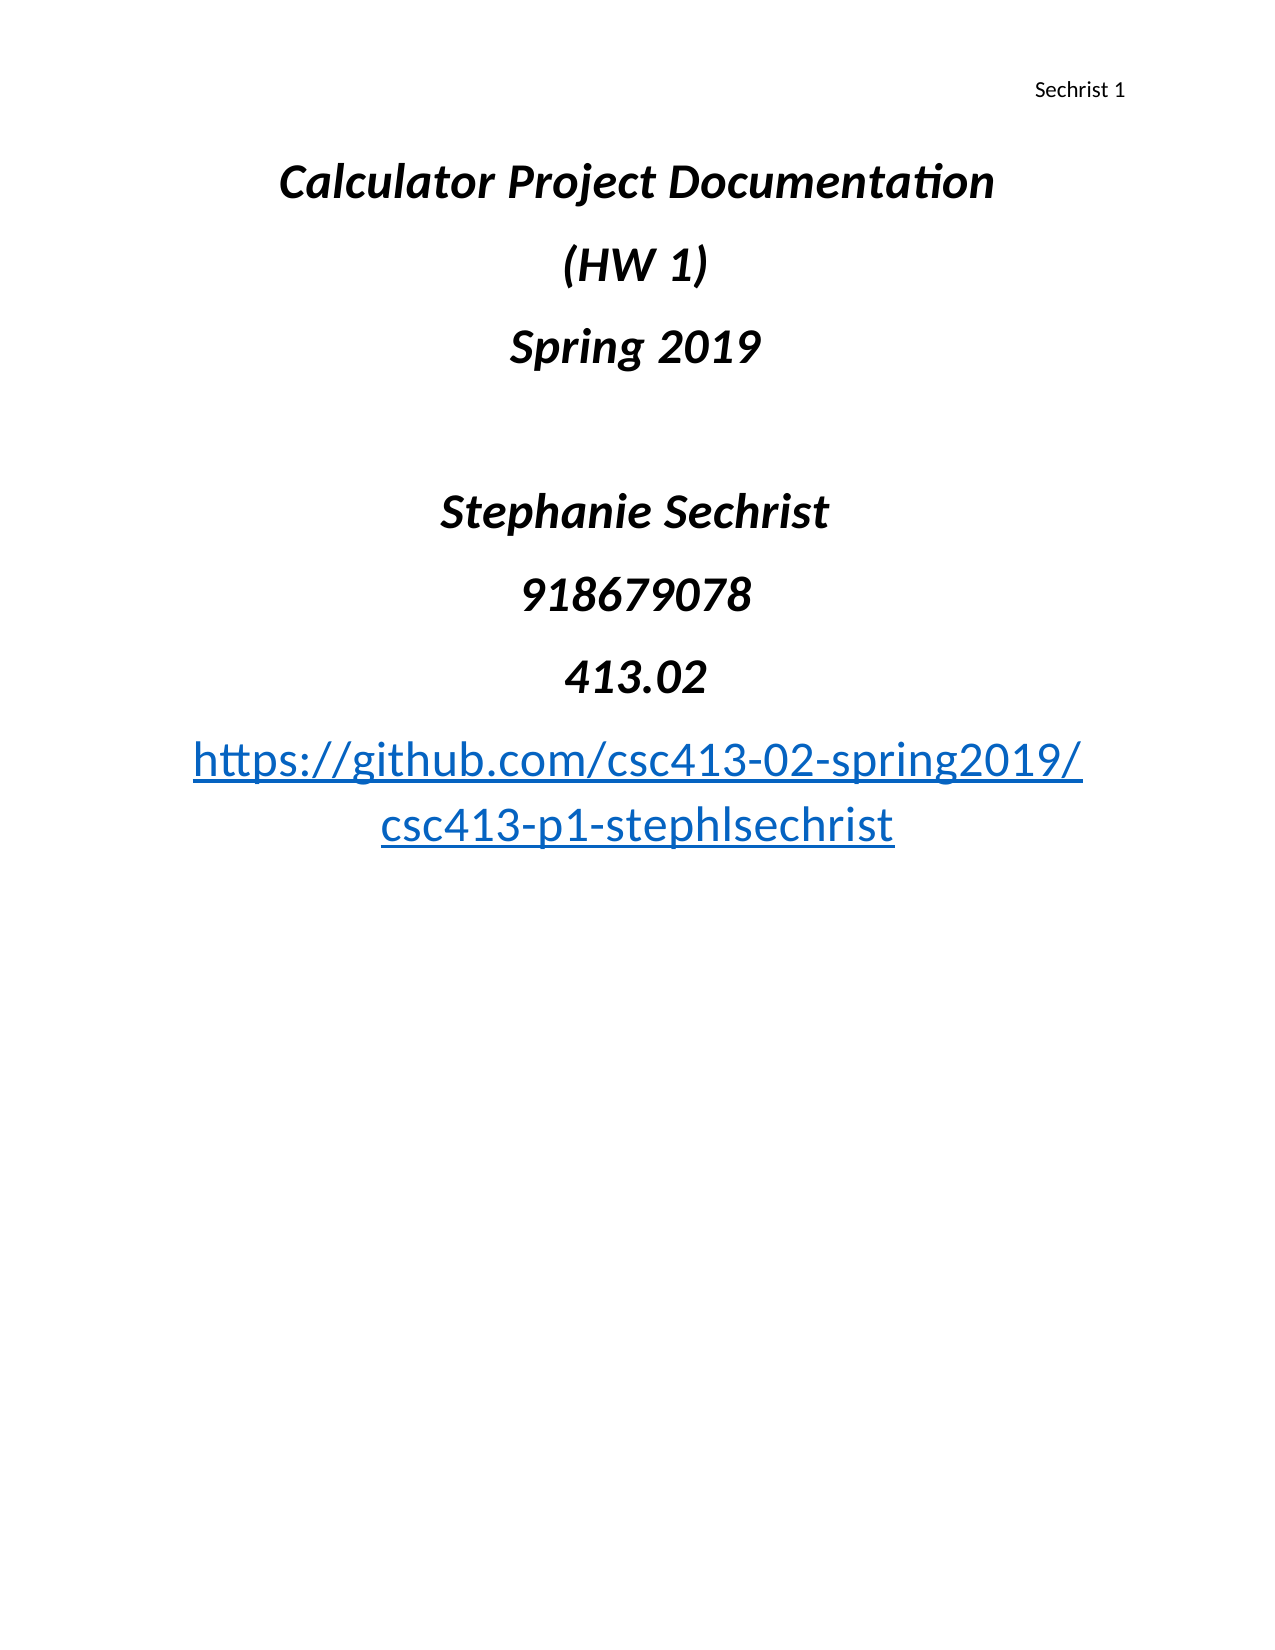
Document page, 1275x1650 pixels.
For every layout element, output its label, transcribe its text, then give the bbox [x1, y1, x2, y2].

text (HW 1) [150, 232, 1125, 293]
text 918679078 [150, 562, 1125, 623]
text 413.02 [150, 645, 1125, 706]
text https://github.com/csc413-02-spring2019/csc413-p1-stephlsechrist [150, 727, 1125, 854]
text Calculator Project Documentation [150, 150, 1125, 211]
text Spring 2019 [150, 315, 1125, 376]
text Stephanie Sechrist [150, 480, 1125, 541]
